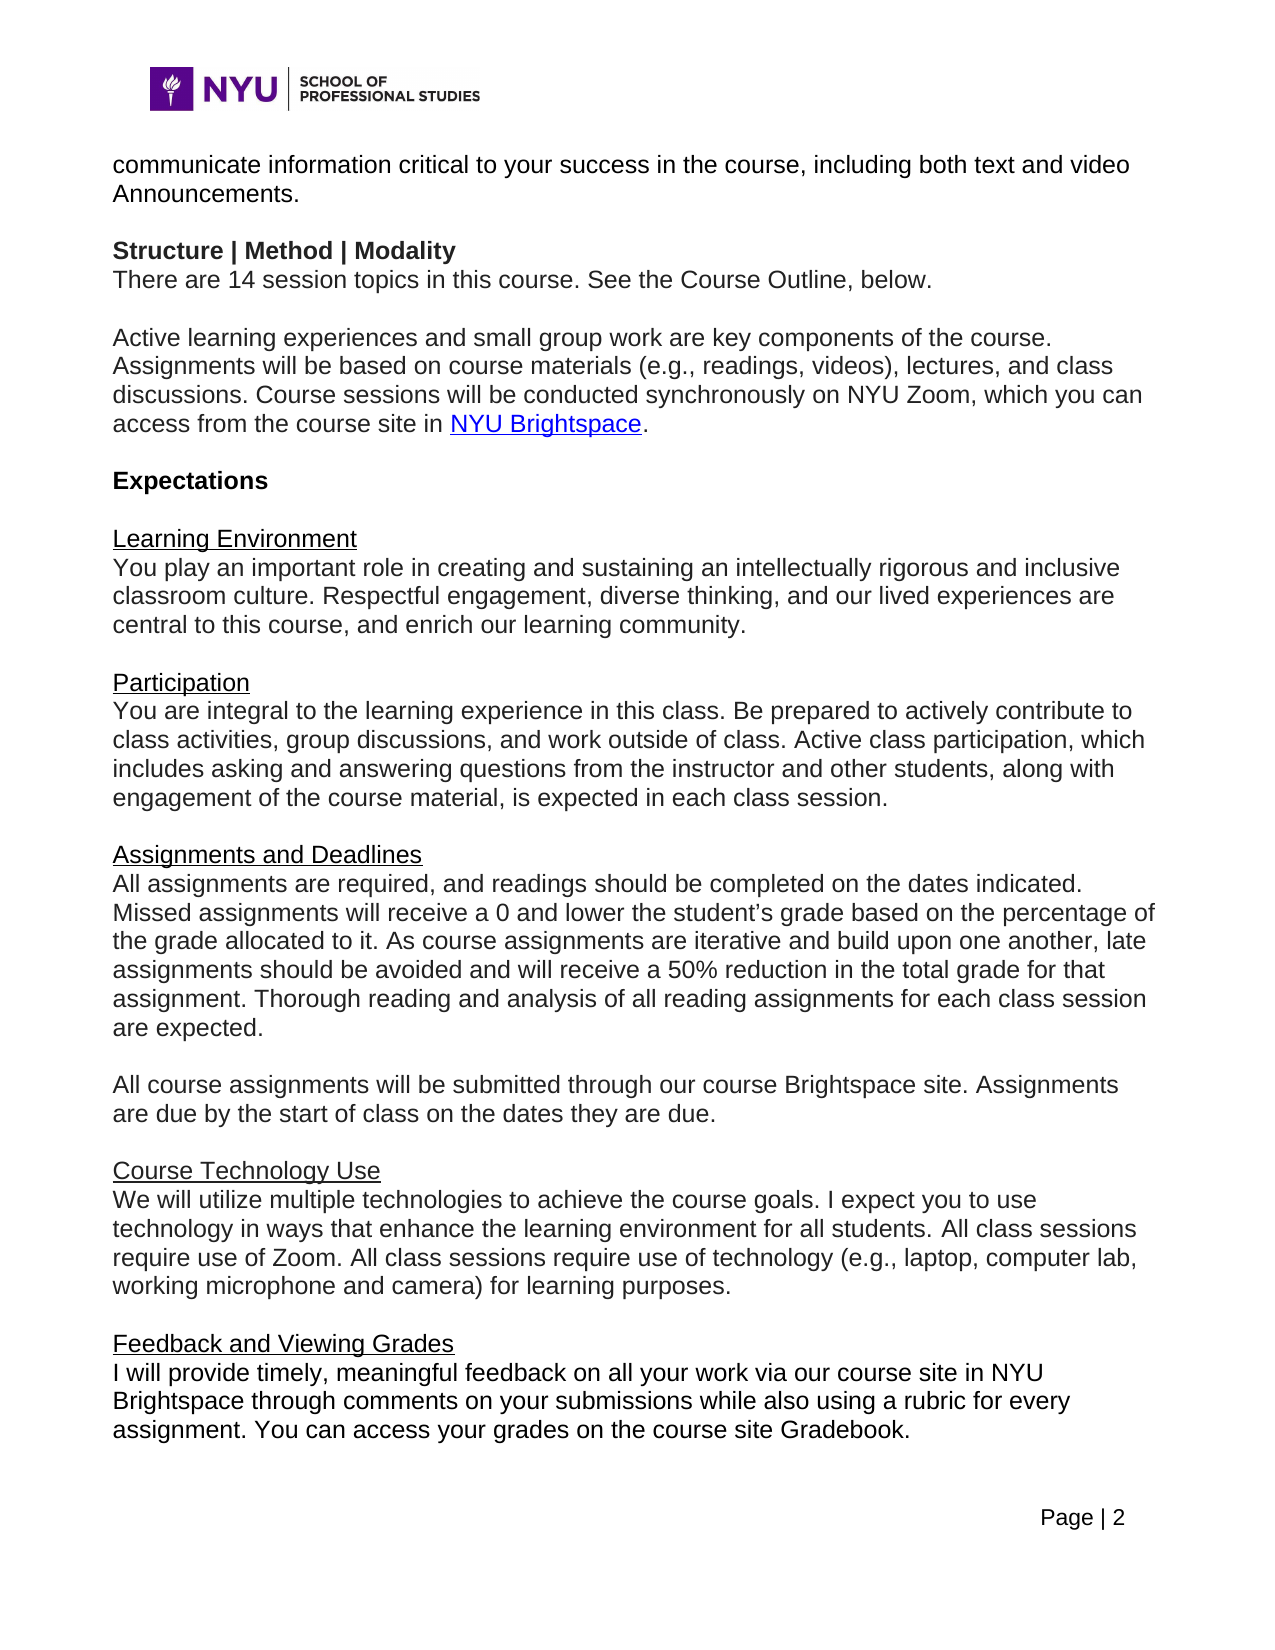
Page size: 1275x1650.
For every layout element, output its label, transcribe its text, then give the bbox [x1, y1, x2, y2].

text You play an important role in creating and sustaining an intellectually rigorous and inclusive classroom culture. Respectful engagement, diverse thinking, and our lived experiences are central to this course, and enrich our learning community. [112, 552, 1162, 639]
text Active learning experiences and small group work are key components of the course. Assignments will be based on course materials (e.g., readings, videos), lectures, and class discussions. Course sessions will be conducted synchronously on NYU Zoom, which you can access from the course site in NYU Brightspace. [112, 322, 1162, 437]
text Structure | Method | Modality [112, 236, 1162, 265]
text I will provide timely, meaningful feedback on all your work via our course site in NYU Brightspace through comments on your submissions while also using a rubric for every assignment. You can access your grades on the course site Gradebook. [112, 1357, 1162, 1444]
text There are 14 session topics in this course. See the Course Outline, below. [112, 265, 1162, 294]
picture [150, 67, 480, 111]
text Participation [112, 667, 1162, 696]
text Feedback and Viewing Grades [112, 1329, 1162, 1357]
text We will utilize multiple technologies to achieve the course goals. I expect you to use technology in ways that enhance the learning environment for all students. All class sessions require use of Zoom. All class sessions require use of technology (e.g., laptop, computer lab, working microphone and camera) for learning purposes. [112, 1185, 1162, 1300]
text Assignments and Deadlines [112, 840, 1162, 869]
text Expectations [112, 466, 1162, 495]
text You are integral to the learning experience in this class. Be prepared to actively contribute to class activities, group discussions, and work outside of class. Active class participation, which includes asking and answering questions from the instructor and other students, along with engagement of the course material, is expected in each class session. [112, 696, 1162, 811]
text All assignments are required, and readings should be completed on the dates indicated. Missed assignments will receive a 0 and lower the student’s grade based on the percentage of the grade allocated to it. As course assignments are iterative and build upon one another, late assignments should be avoided and will receive a 50% reduction in the total grade for that assignment. Thorough reading and analysis of all reading assignments for each class session are expected. [112, 869, 1162, 1041]
text All course assignments will be submitted through our course Brightspace site. Assignments are due by the start of class on the dates they are due. [112, 1070, 1162, 1127]
text Course Technology Use [112, 1156, 1162, 1185]
text Learning Environment [112, 524, 1162, 552]
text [112, 150, 1162, 207]
